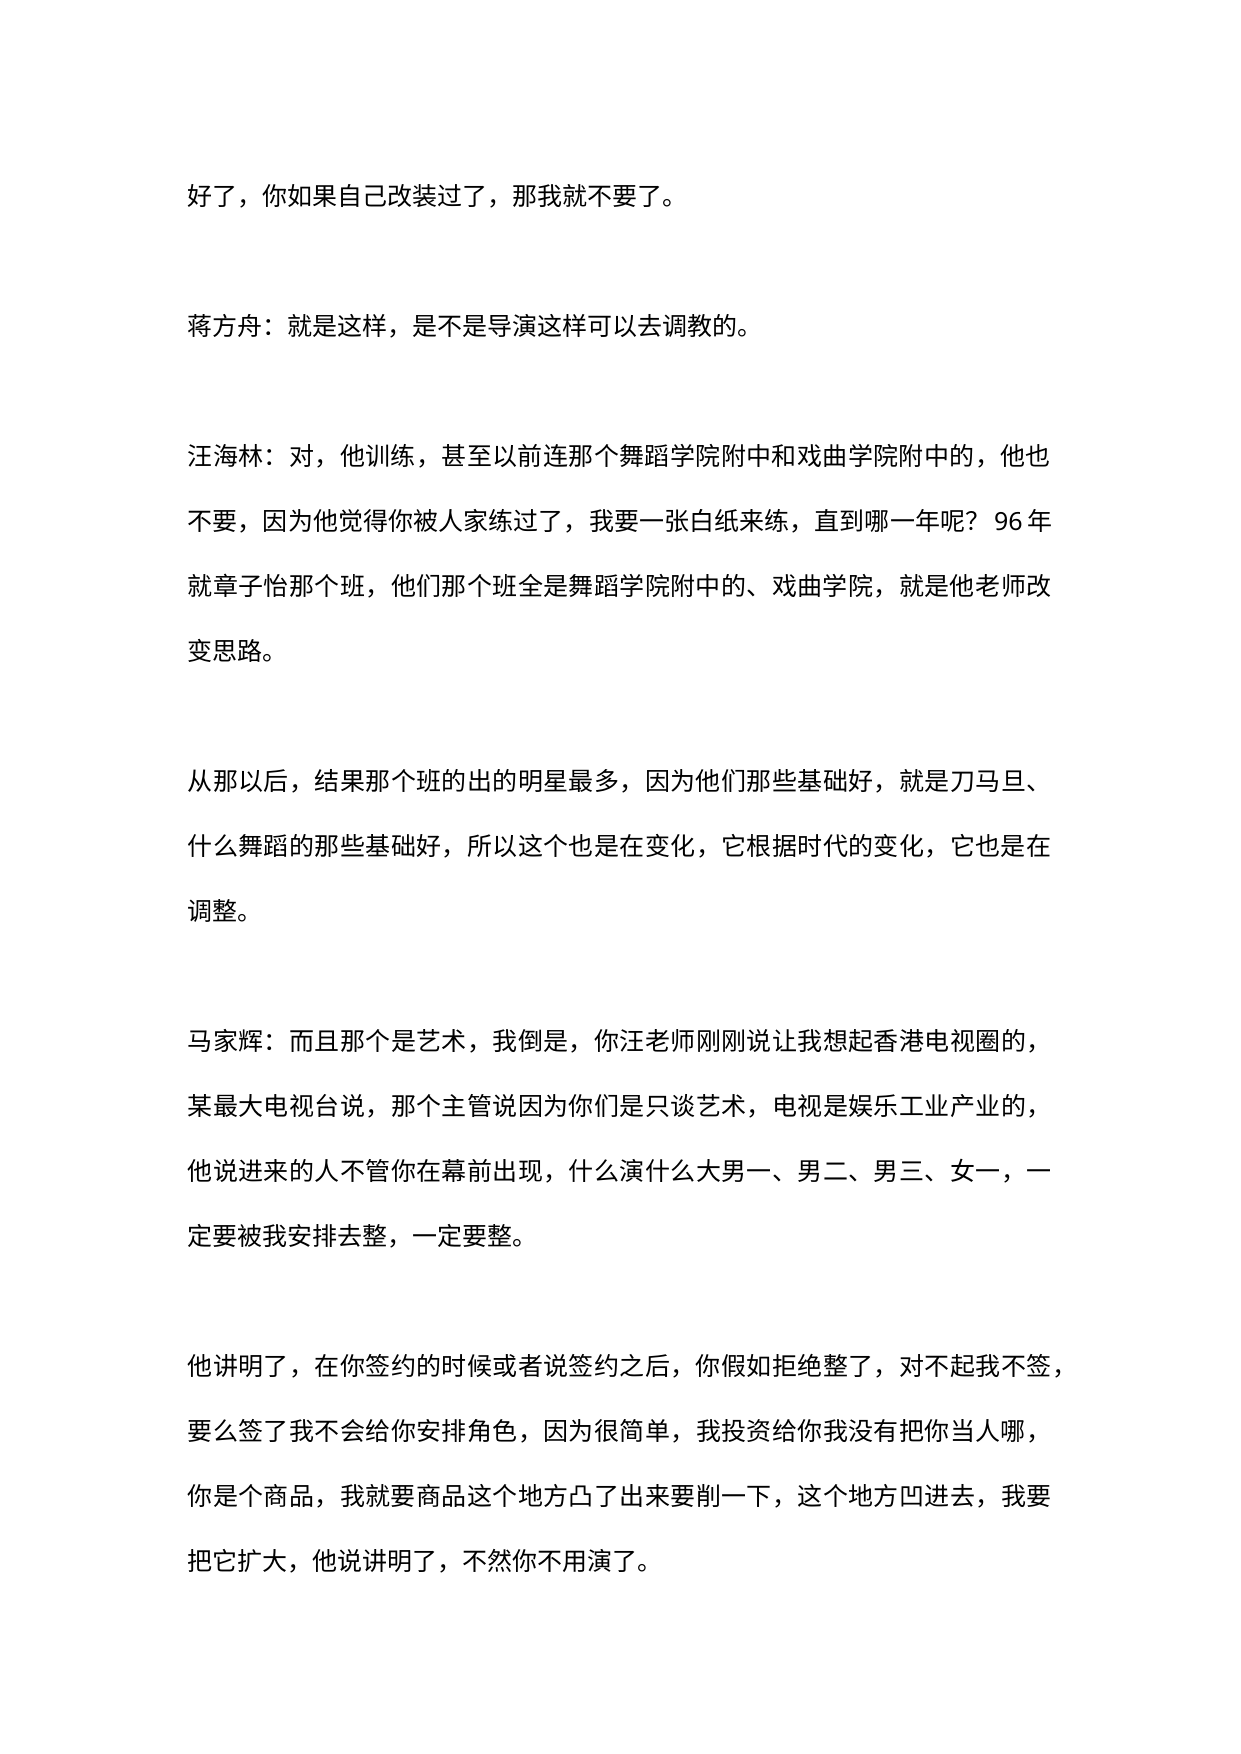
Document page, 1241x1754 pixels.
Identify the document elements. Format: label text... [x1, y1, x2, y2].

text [187, 162, 1053, 227]
text 汪海林：对，他训练，甚至以前连那个舞蹈学院附中和戏曲学院附中的，他也不要，因为他觉得你被人家练过了，我要一张白纸来练，直到哪一年呢？96年就章子怡那个班，他们那个班全是舞蹈学院附中的、戏曲学院，就是他老师改变思路。 [187, 422, 1053, 682]
text 他讲明了，在你签约的时候或者说签约之后，你假如拒绝整了，对不起我不签，要么签了我不会给你安排角色，因为很简单，我投资给你我没有把你当人哪，你是个商品，我就要商品这个地方凸了出来要削一下，这个地方凹进去，我要把它扩大，他说讲明了，不然你不用演了。 [187, 1332, 1053, 1592]
text 蒋方舟：就是这样，是不是导演这样可以去调教的。 [187, 292, 1053, 357]
text 马家辉：而且那个是艺术，我倒是，你汪老师刚刚说让我想起香港电视圈的，某最大电视台说，那个主管说因为你们是只谈艺术，电视是娱乐工业产业的，他说进来的人不管你在幕前出现，什么演什么大男一、男二、男三、女一，一定要被我安排去整，一定要整。 [187, 1007, 1053, 1267]
text 从那以后，结果那个班的出的明星最多，因为他们那些基础好，就是刀马旦、什么舞蹈的那些基础好，所以这个也是在变化，它根据时代的变化，它也是在调整。 [187, 747, 1053, 942]
